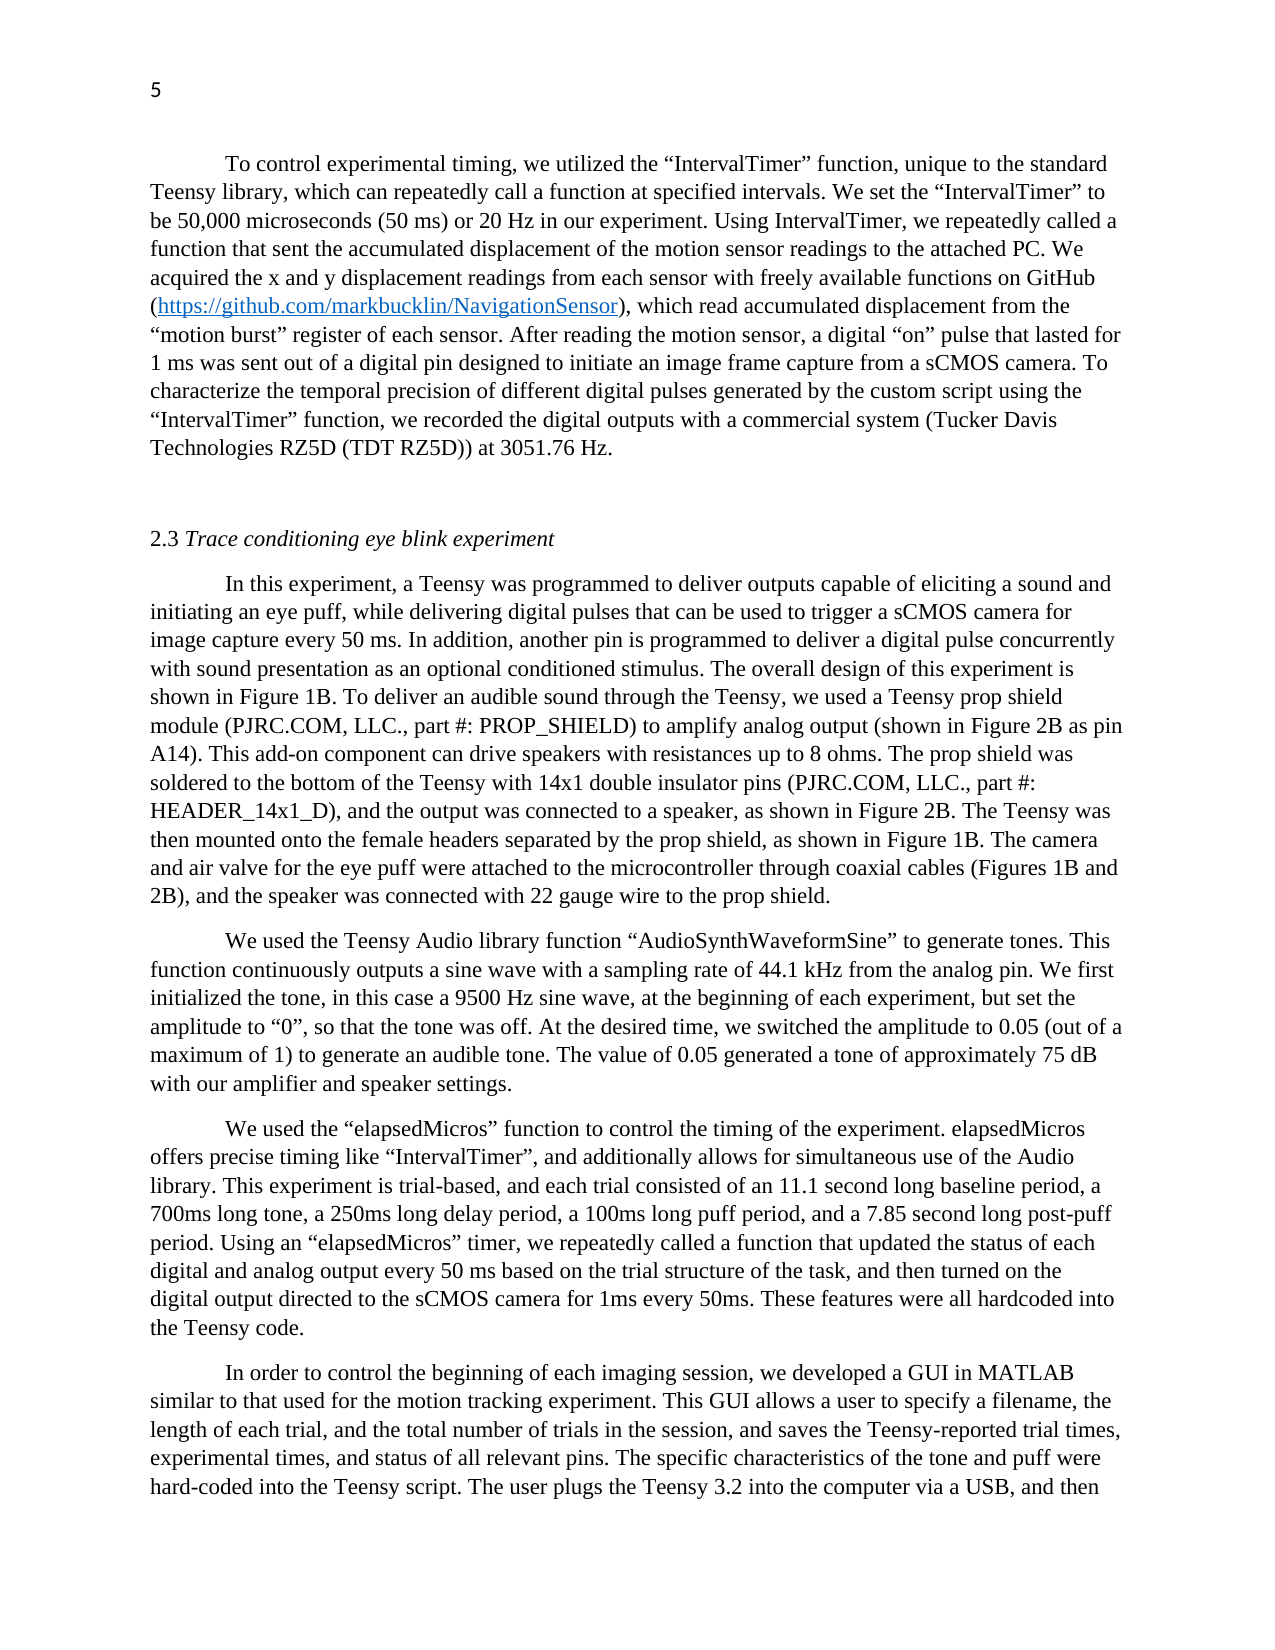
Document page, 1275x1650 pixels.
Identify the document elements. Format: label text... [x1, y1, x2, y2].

text In this experiment, a Teensy was programmed to deliver outputs capable of eliciting a sound and initiating an eye puff, while delivering digital pulses that can be used to trigger a sCMOS camera for image capture every 50 ms. In addition, another pin is programmed to deliver a digital pulse concurrently with sound presentation as an optional conditioned stimulus. The overall design of this experiment is shown in Figure 1B. To deliver an audible sound through the Teensy, we used a Teensy prop shield module (PJRC.COM, LLC., part #: PROP_SHIELD) to amplify analog output (shown in Figure 2B as pin A14). This add-on component can drive speakers with resistances up to 8 ohms. The prop shield was soldered to the bottom of the Teensy with 14x1 double insulator pins (PJRC.COM, LLC., part #: HEADER_14x1_D), and the output was connected to a speaker, as shown in Figure 2B. The Teensy was then mounted onto the female headers separated by the prop shield, as shown in Figure 1B. The camera and air valve for the eye puff were attached to the microcontroller through coaxial cables (Figures 1B and 2B), and the speaker was connected with 22 gauge wire to the prop shield. [150, 570, 1125, 909]
text To control experimental timing, we utilized the “IntervalTimer” function, unique to the standard Teensy library, which can repeatedly call a function at specified intervals. We set the “IntervalTimer” to be 50,000 microseconds (50 ms) or 20 Hz in our experiment. Using IntervalTimer, we repeatedly called a function that sent the accumulated displacement of the motion sensor readings to the attached PC. We acquired the x and y displacement readings from each sensor with freely available functions on GitHub (https://github.com/markbucklin/NavigationSensor), which read accumulated displacement from the “motion burst” register of each sensor. After reading the motion sensor, a digital “on” pulse that lasted for 1 ms was sent out of a digital pin designed to initiate an image frame capture from a sCMOS camera. To characterize the temporal precision of different digital pulses generated by the custom script using the “IntervalTimer” function, we recorded the digital outputs with a commercial system (Tucker Davis Technologies RZ5D (TDT RZ5D)) at 3051.76 Hz. [150, 150, 1125, 461]
text We used the “elapsedMicros” function to control the timing of the experiment. elapsedMicros offers precise timing like “IntervalTimer”, and additionally allows for simultaneous use of the Audio library. This experiment is trial-based, and each trial consisted of an 11.1 second long baseline period, a 700ms long tone, a 250ms long delay period, a 100ms long puff period, and a 7.85 second long post-puff period. Using an “elapsedMicros” timer, we repeatedly called a function that updated the status of each digital and analog output every 50 ms based on the trial structure of the task, and then turned on the digital output directed to the sCMOS camera for 1ms every 50ms. These features were all hardcoded into the Teensy code. [150, 1115, 1125, 1340]
text 2.3 Trace conditioning eye blink experiment [150, 524, 1125, 551]
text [150, 1359, 1125, 1499]
text We used the Teensy Audio library function “AudioSynthWaveformSine” to generate tones. This function continuously outputs a sine wave with a sampling rate of 44.1 kHz from the analog pin. We first initialized the tone, in this case a 9500 Hz sine wave, at the beginning of each experiment, but set the amplitude to “0”, so that the tone was off. At the desired time, we switched the amplitude to 0.05 (out of a maximum of 1) to generate an audible tone. The value of 0.05 generated a tone of approximately 75 dB with our amplifier and speaker settings. [150, 928, 1125, 1096]
